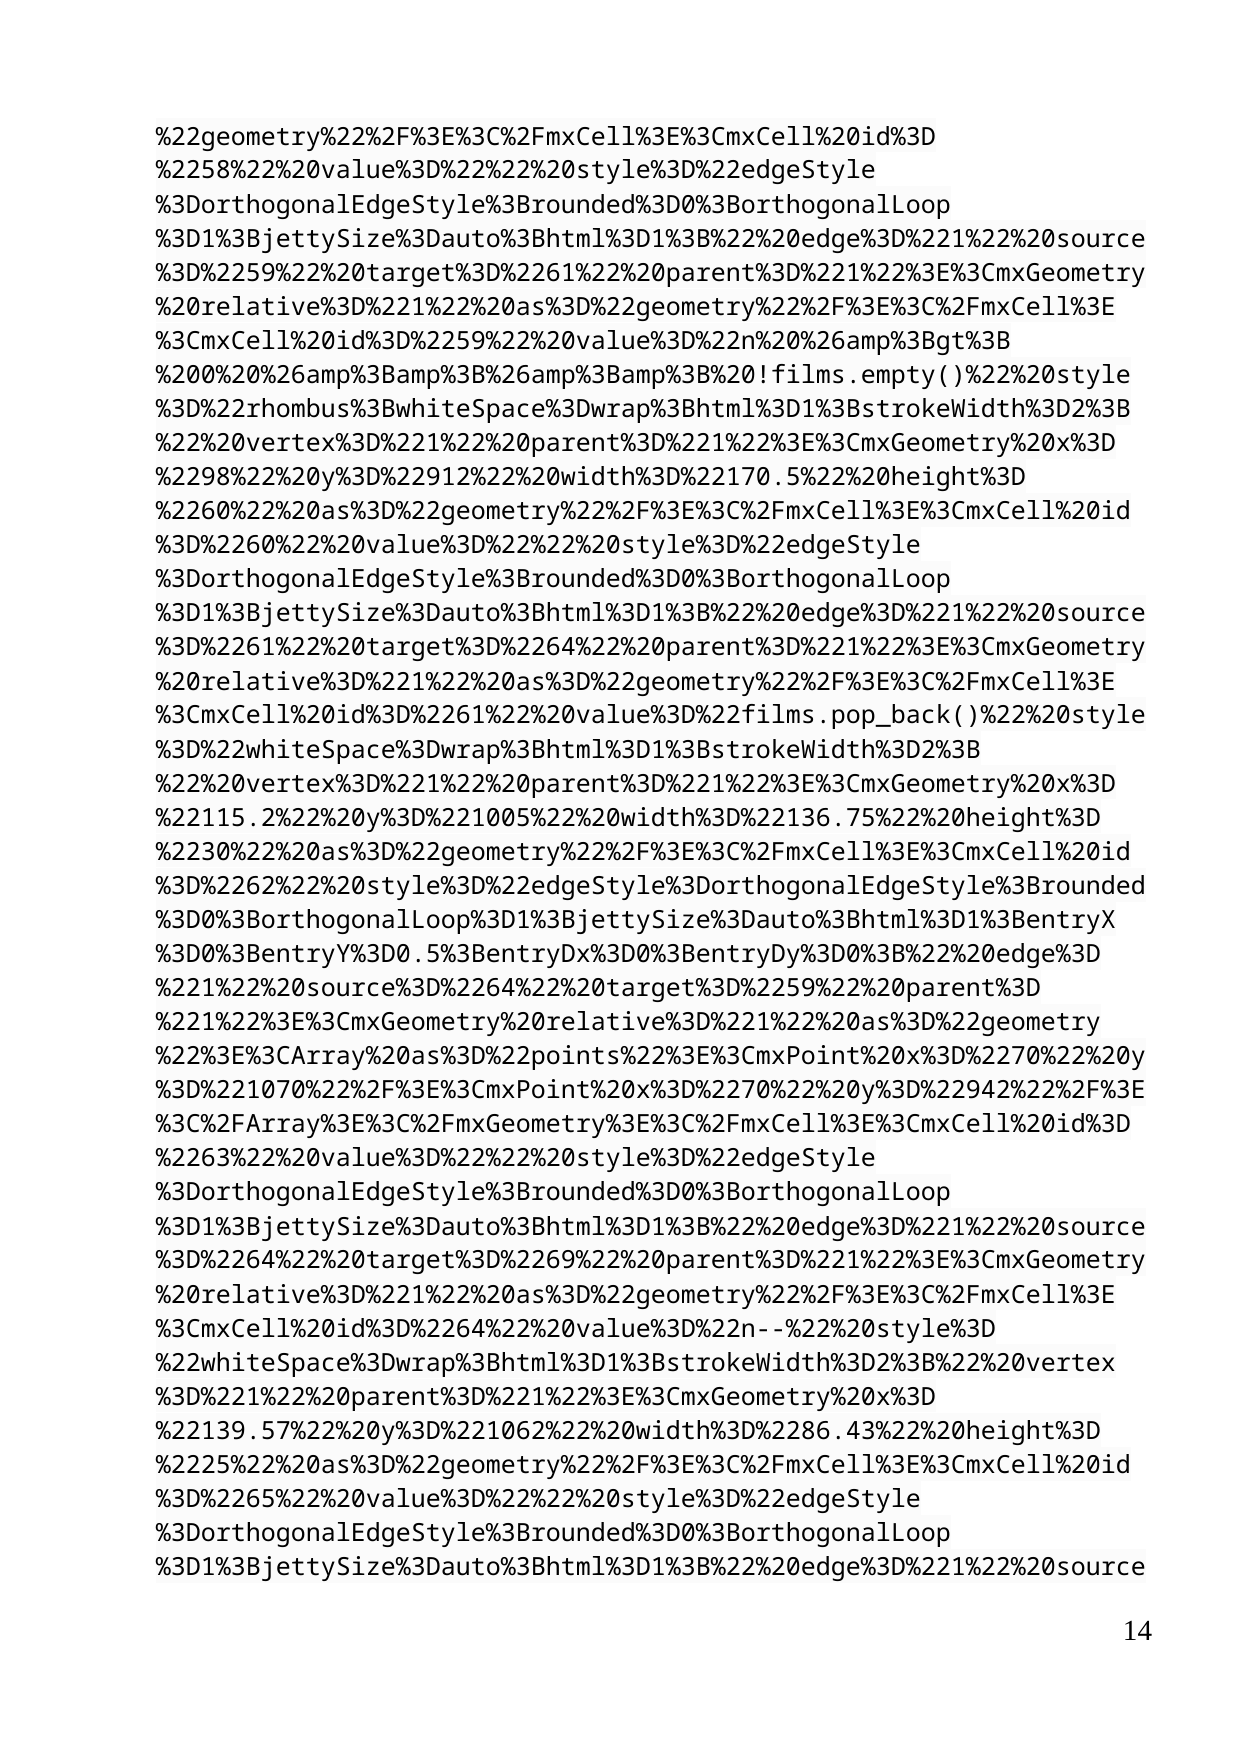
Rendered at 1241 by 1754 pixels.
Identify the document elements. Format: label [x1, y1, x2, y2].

list [156, 118, 1152, 1583]
